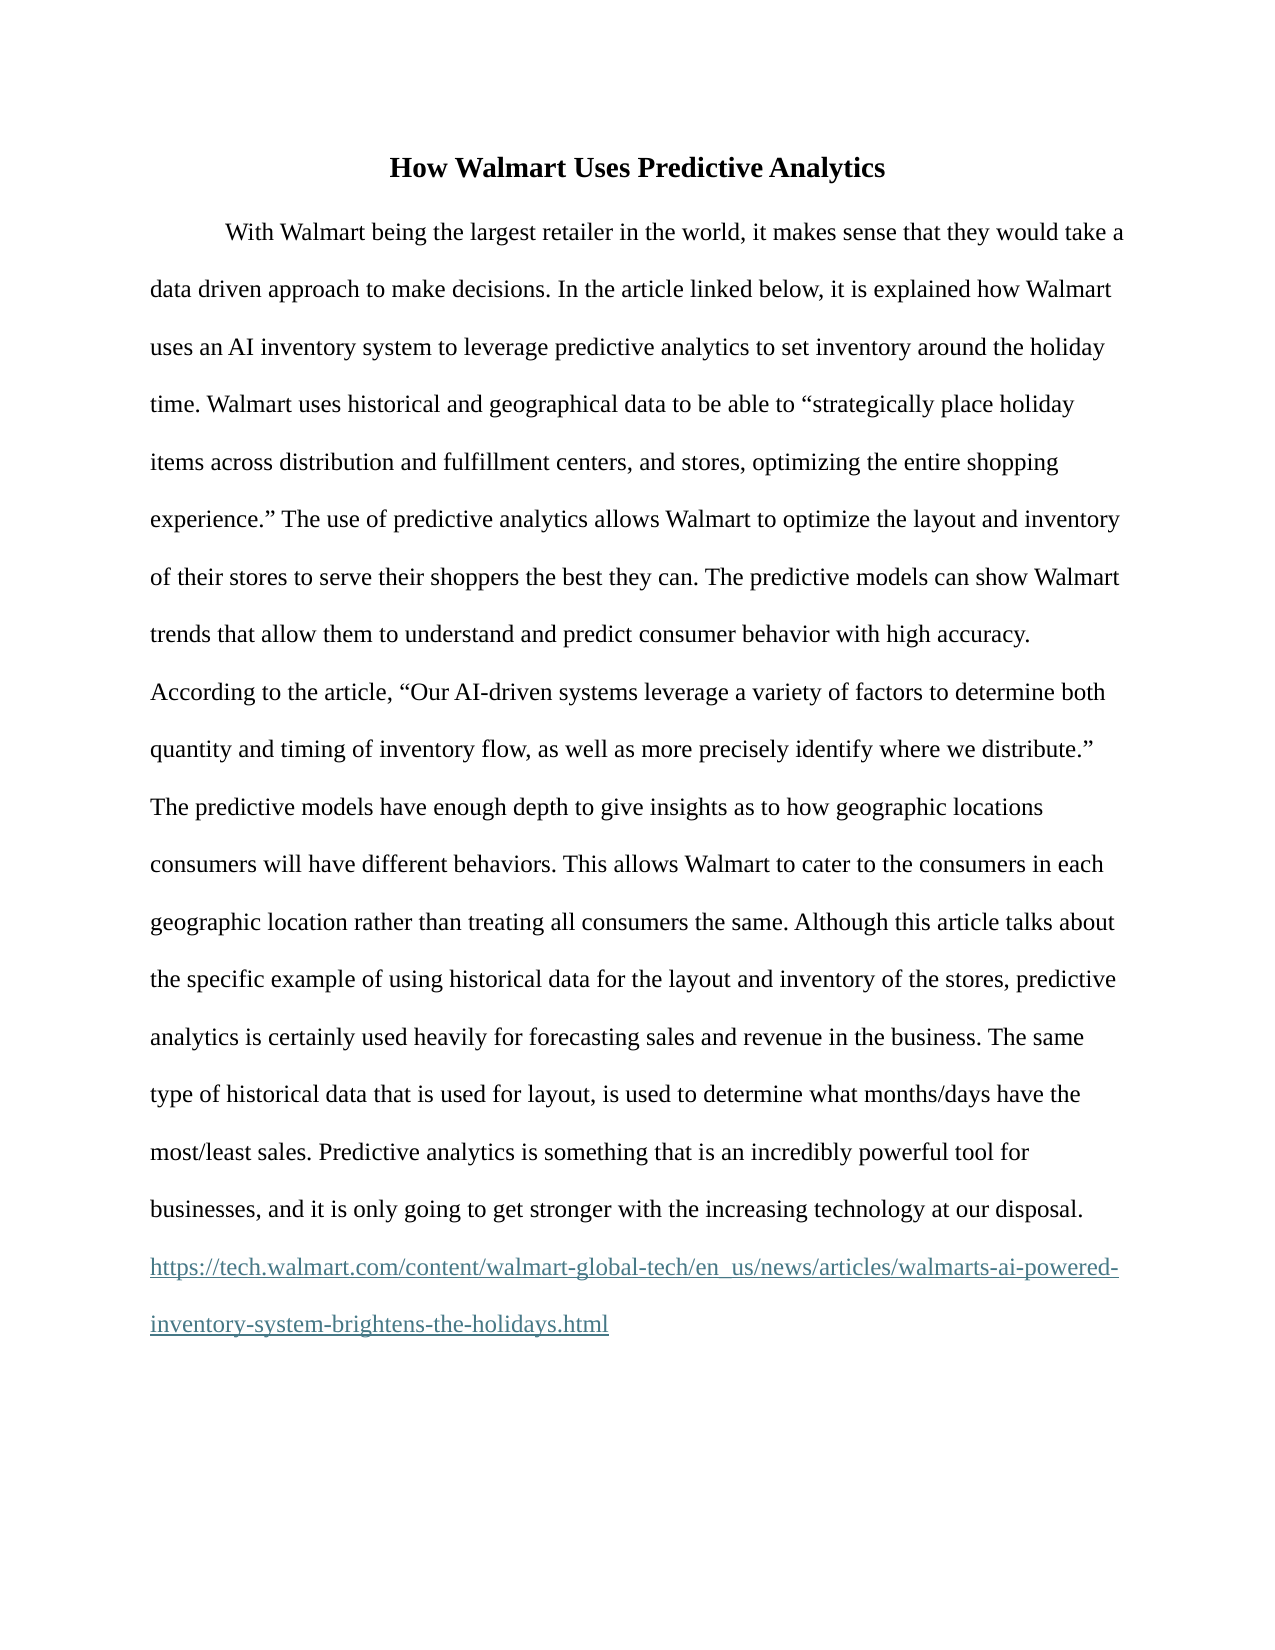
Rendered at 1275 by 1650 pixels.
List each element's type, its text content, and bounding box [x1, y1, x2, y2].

text https://tech.walmart.com/content/walmart-global-tech/en_us/news/articles/walmarts-ai-powered-inventory-system-brightens-the-holidays.html [150, 1252, 1125, 1338]
text How Walmart Uses Predictive Analytics [150, 150, 1125, 183]
text With Walmart being the largest retailer in the world, it makes sense that they would take a data driven approach to make decisions. In the article linked below, it is explained how Walmart uses an AI inventory system to leverage predictive analytics to set inventory around the holiday time. Walmart uses historical and geographical data to be able to “strategically place holiday items across distribution and fulfillment centers, and stores, optimizing the entire shopping experience.” The use of predictive analytics allows Walmart to optimize the layout and inventory of their stores to serve their shoppers the best they can. The predictive models can show Walmart trends that allow them to understand and predict consumer behavior with high accuracy. According to the article, “Our AI-driven systems leverage a variety of factors to determine both quantity and timing of inventory flow, as well as more precisely identify where we distribute.” The predictive models have enough depth to give insights as to how geographic locations consumers will have different behaviors. This allows Walmart to cater to the consumers in each geographic location rather than treating all consumers the same. Although this article talks about the specific example of using historical data for the layout and inventory of the stores, predictive analytics is certainly used heavily for forecasting sales and revenue in the business. The same type of historical data that is used for layout, is used to determine what months/days have the most/least sales. Predictive analytics is something that is an incredibly powerful tool for businesses, and it is only going to get stronger with the increasing technology at our disposal. [150, 217, 1125, 1223]
